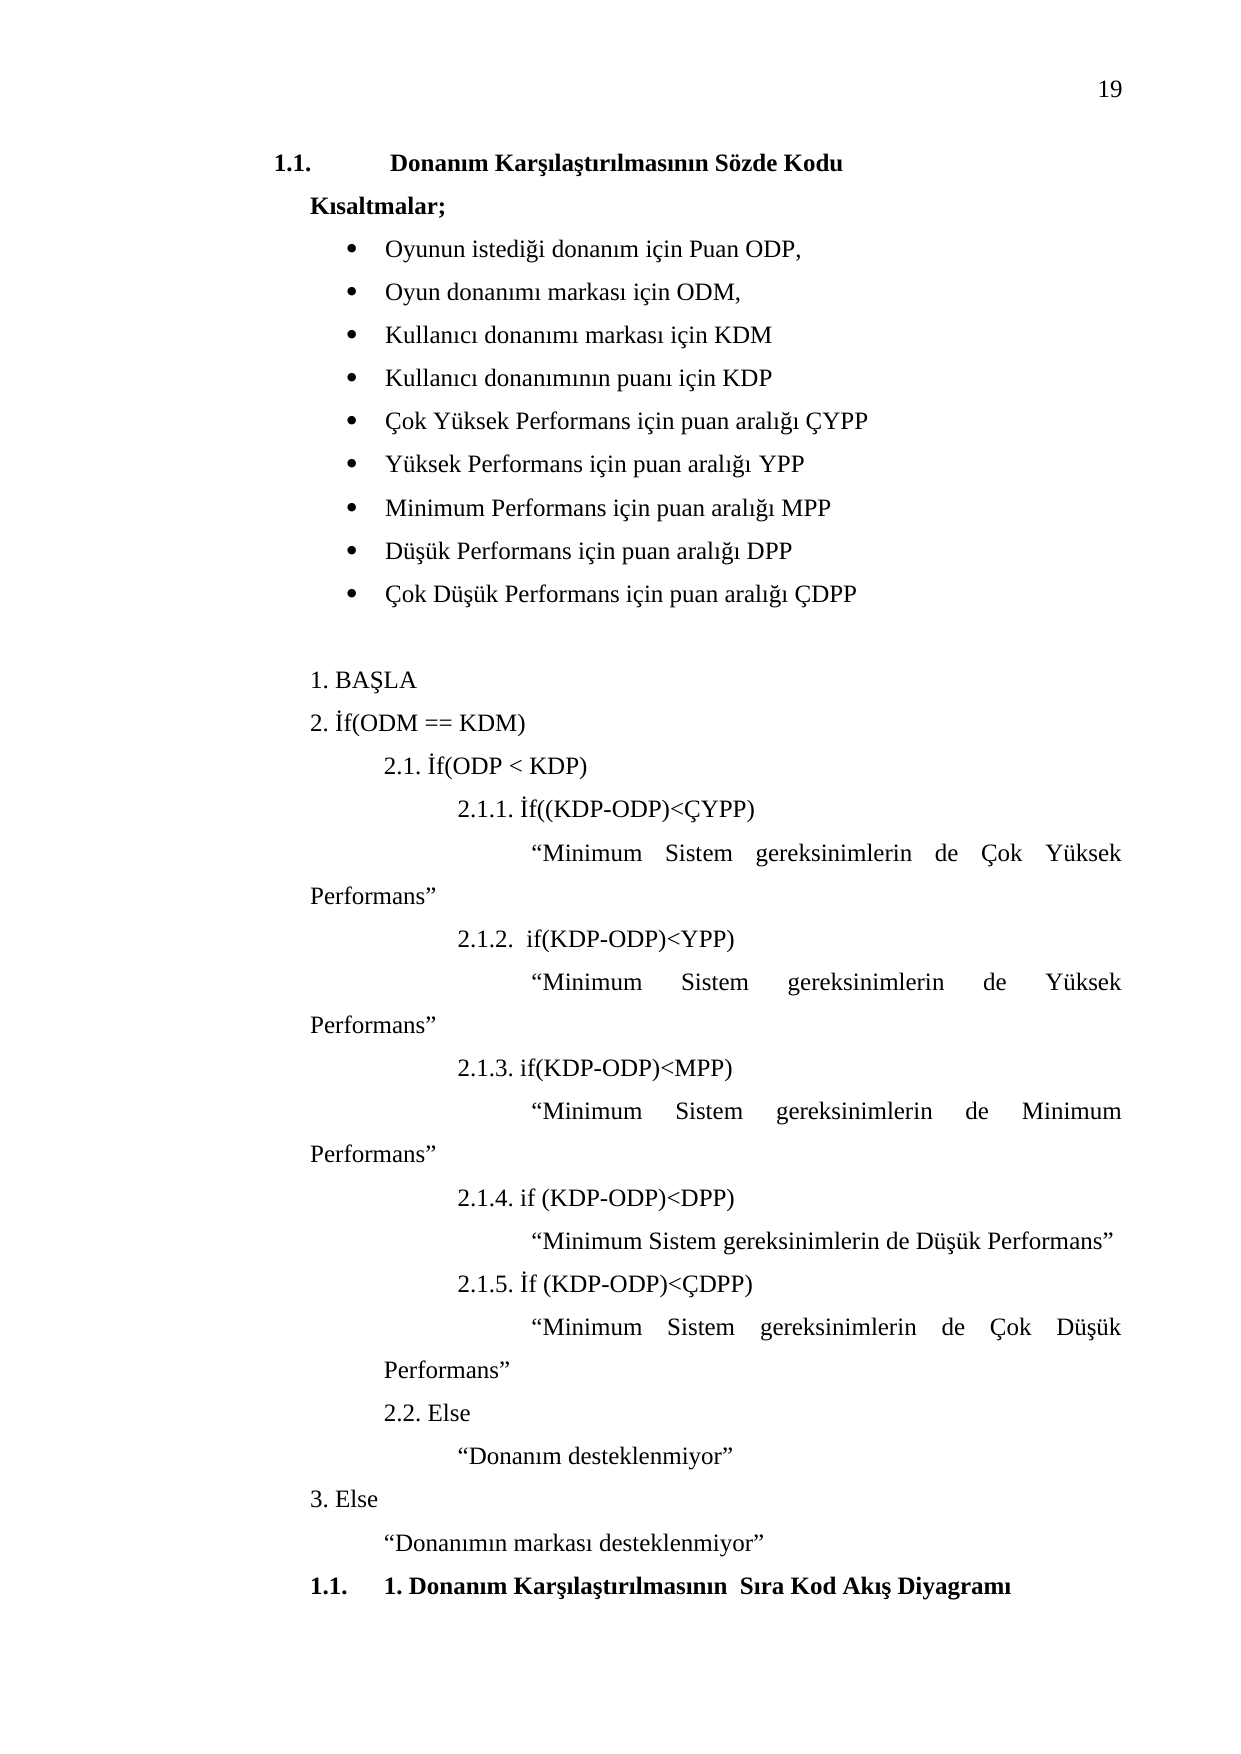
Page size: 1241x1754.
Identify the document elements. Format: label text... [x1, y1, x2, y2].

list Minimum Performans için puan aralığı MPP [347, 493, 1122, 521]
text 2.1.2. if(KDP-ODP)<YPP) [310, 924, 1122, 953]
list Donanım Karşılaştırılmasının Sözde Kodu [274, 148, 1122, 176]
text 2.1.1. İf((KDP-ODP)<ÇYPP) [310, 794, 1122, 823]
text 2. İf(ODM == KDM) [236, 708, 1122, 737]
list Kullanıcı donanımının puanı için KDP [347, 363, 1122, 392]
list Çok Düşük Performans için puan aralığı ÇDPP [347, 579, 1122, 608]
text 2.1.5. İf (KDP-ODP)<ÇDPP) [384, 1269, 1122, 1298]
text 2.2. Else [310, 1398, 1122, 1427]
text “Minimum Sistem gereksinimlerin de Minimum Performans” [310, 1096, 1122, 1168]
list Düşük Performans için puan aralığı DPP [347, 536, 1122, 564]
list Yüksek Performans için puan aralığı YPP [347, 449, 1122, 478]
list Kullanıcı donanımı markası için KDM [347, 320, 1122, 349]
text Kısaltmalar; [310, 191, 1122, 219]
text “Donanım desteklenmiyor” [384, 1441, 1122, 1470]
text “Donanımın markası desteklenmiyor” [310, 1528, 1122, 1556]
list Oyunun istediği donanım için Puan ODP, [347, 234, 1122, 263]
text 2.1.4. if (KDP-ODP)<DPP) [384, 1183, 1122, 1211]
text 2.1. İf(ODP < KDP) [310, 751, 1122, 780]
text “Minimum Sistem gereksinimlerin de Düşük Performans” [384, 1226, 1122, 1254]
list Çok Yüksek Performans için puan aralığı ÇYPP [347, 406, 1122, 435]
list 1. Donanım Karşılaştırılmasının Sıra Kod Akış Diyagramı [310, 1571, 1122, 1599]
text “Minimum Sistem gereksinimlerin de Yüksek Performans” [310, 967, 1122, 1039]
list Oyun donanımı markası için ODM, [347, 277, 1122, 306]
text 2.1.3. if(KDP-ODP)<MPP) [310, 1053, 1122, 1082]
text 3. Else [236, 1484, 1122, 1513]
text 1. BAŞLA [236, 665, 1122, 694]
text “Minimum Sistem gereksinimlerin de Çok Düşük Performans” [384, 1312, 1122, 1384]
text “Minimum Sistem gereksinimlerin de Çok Yüksek Performans” [310, 838, 1122, 909]
